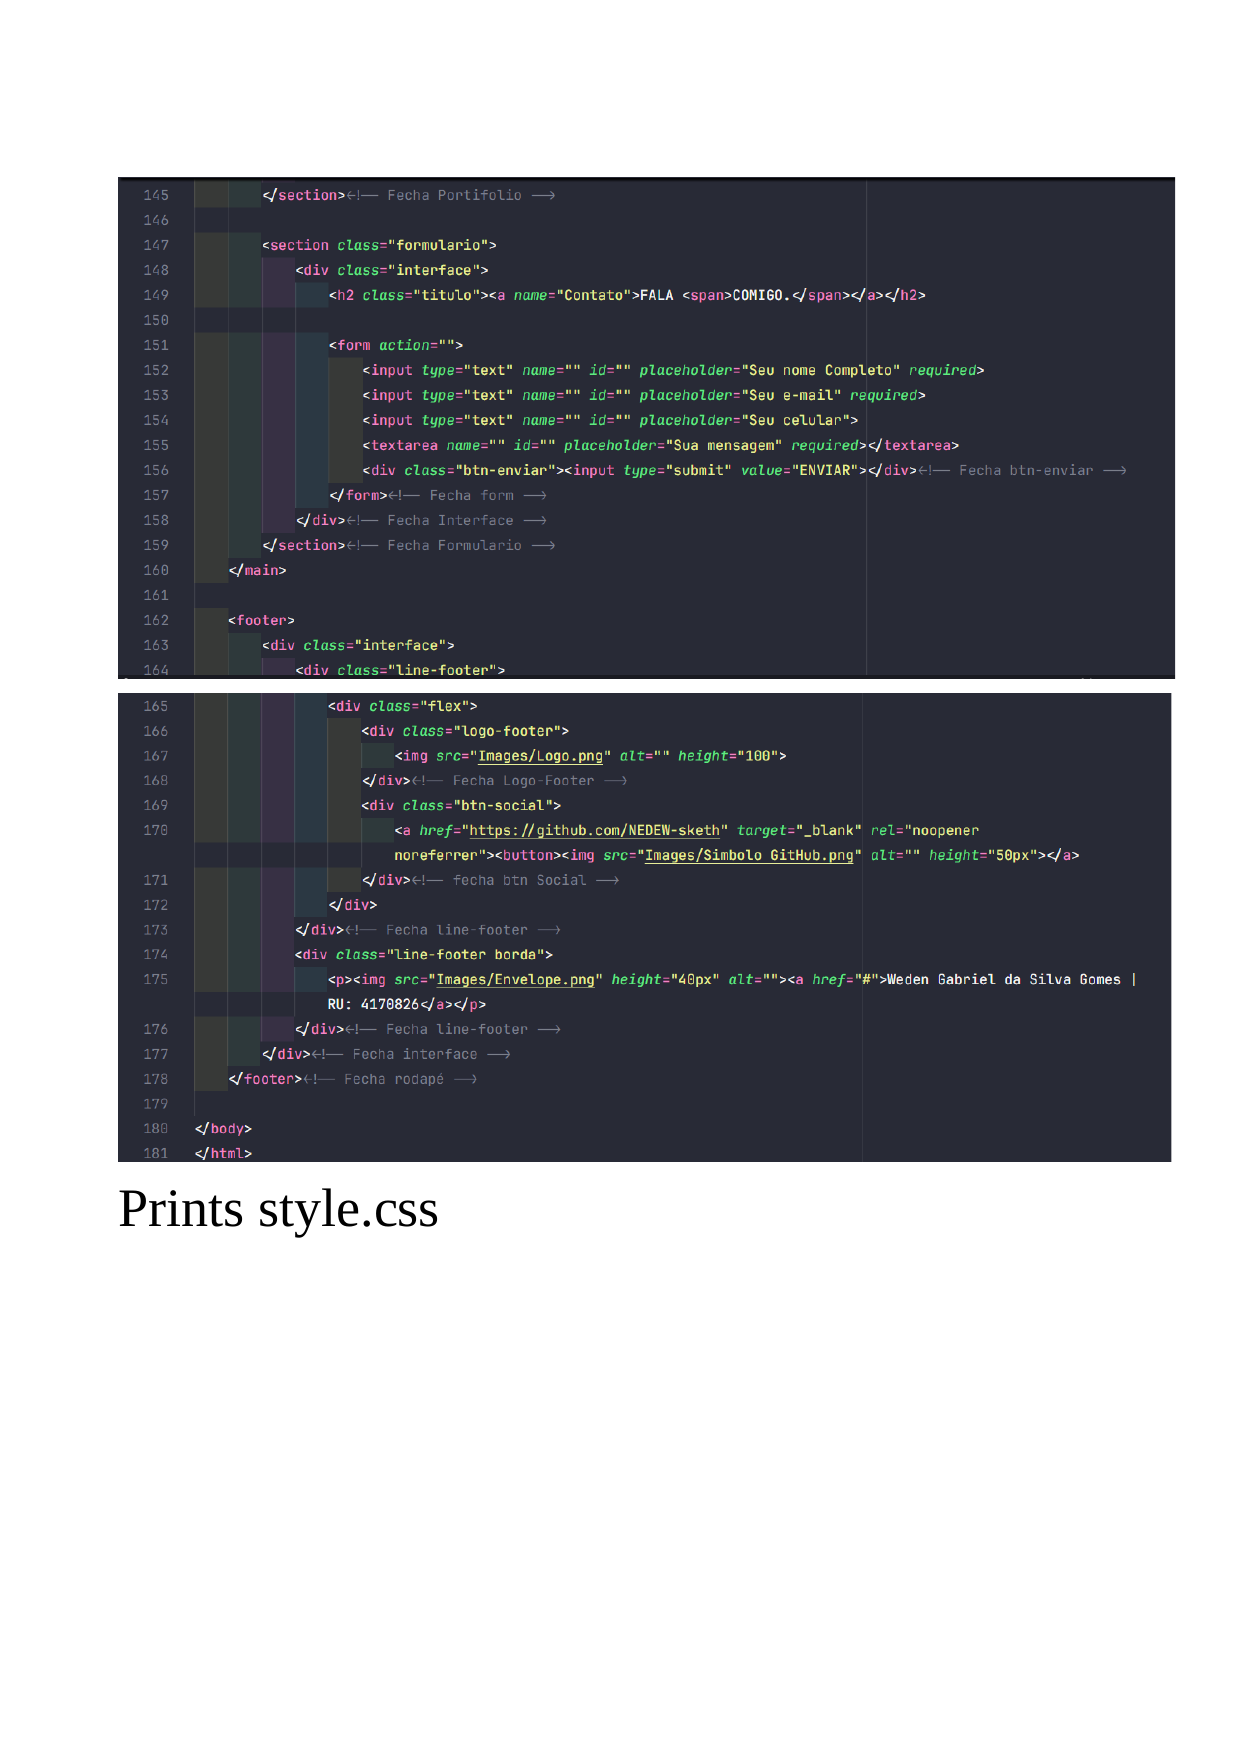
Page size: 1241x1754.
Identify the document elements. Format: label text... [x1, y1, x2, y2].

picture [118, 177, 1176, 679]
picture [118, 693, 1172, 1162]
list Prints style.css [118, 1176, 1122, 1238]
